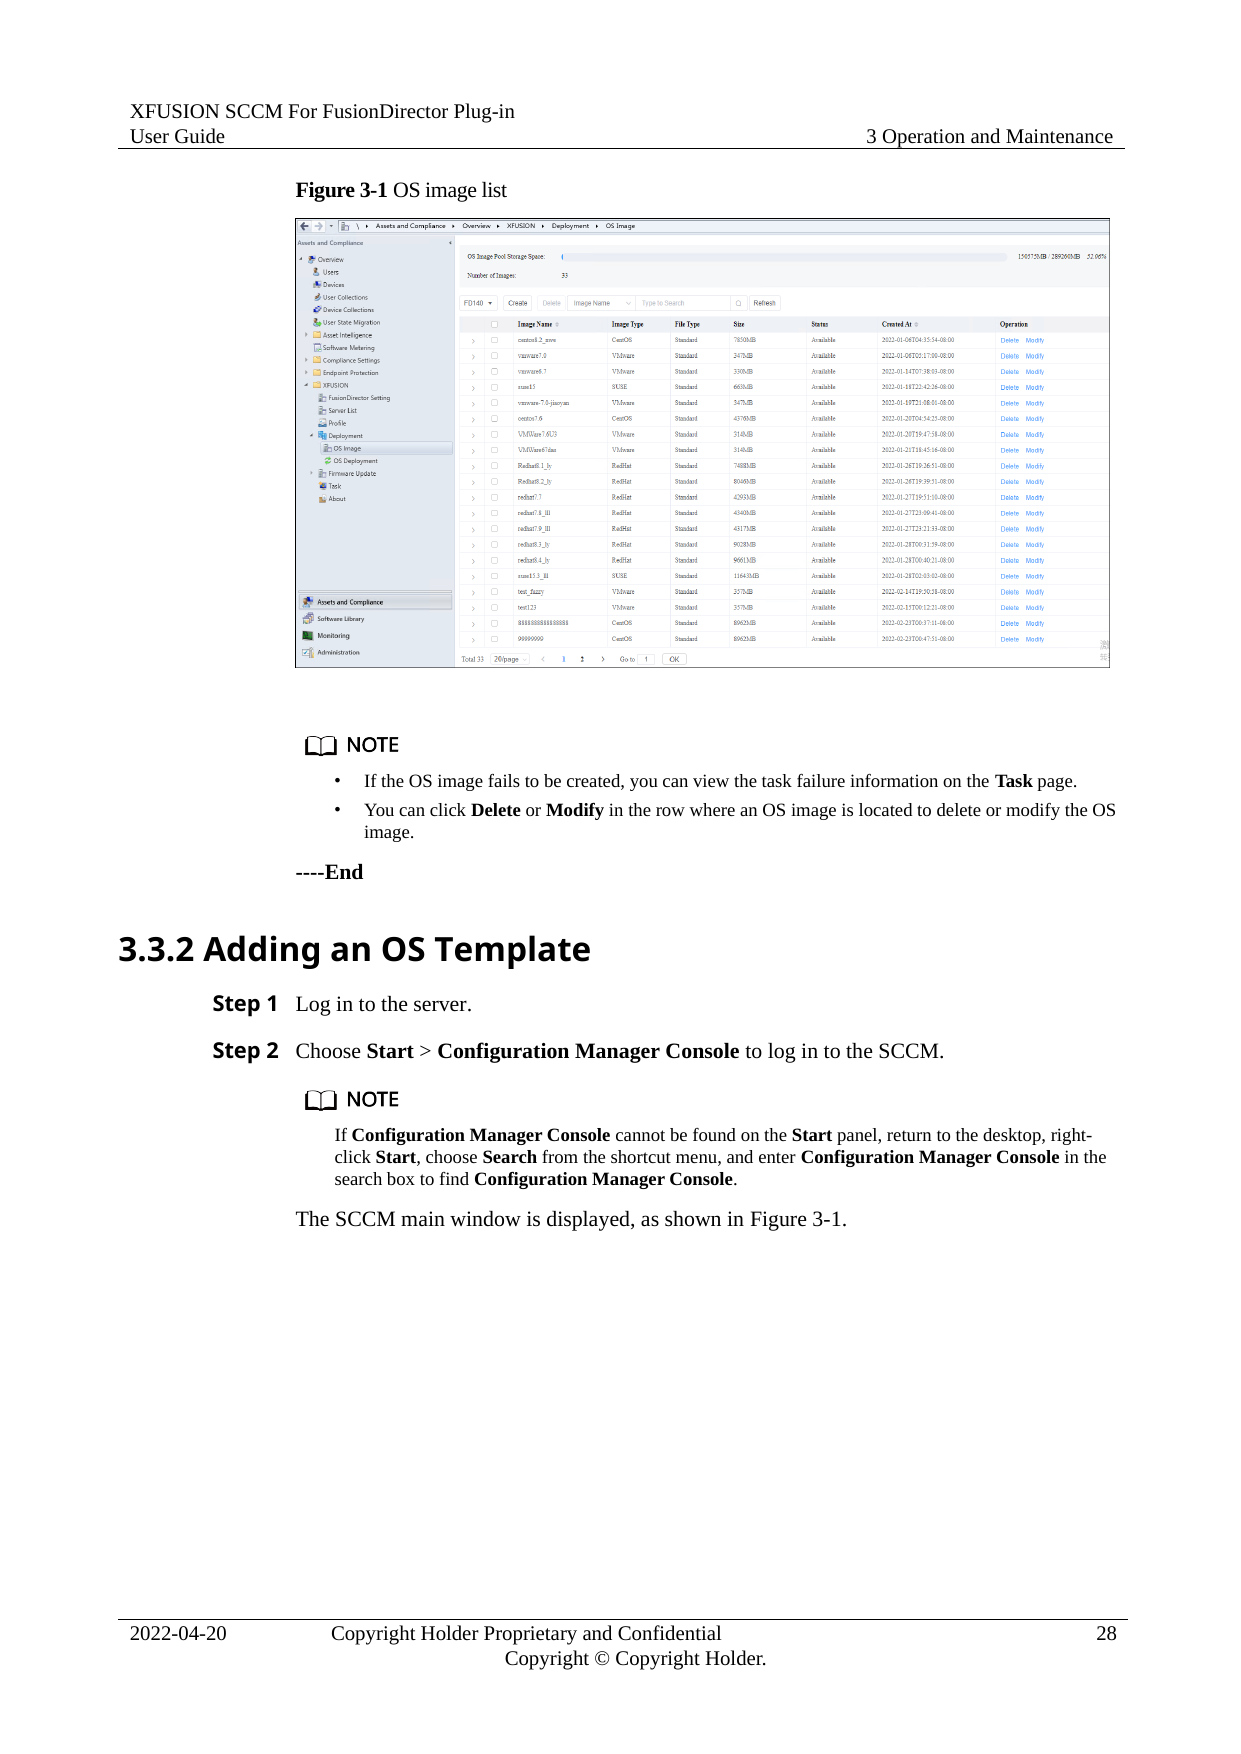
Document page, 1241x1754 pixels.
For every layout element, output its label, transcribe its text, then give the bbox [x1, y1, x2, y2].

list You can click Delete or Modify in the row where an OS image is located to delete or modify the OS image. [334, 799, 1122, 842]
text OS image list [295, 177, 1122, 202]
text Choose Start > Configuration Manager Console to log in to the SCCM. [279, 1034, 1122, 1064]
text If Configuration Manager Console cannot be found on the Start panel, return to the desktop, right-click Start, choose Search from the shortcut menu, and enter Configuration Manager Console in the search box to find Configuration Manager Console. [334, 1124, 1122, 1189]
picture [295, 726, 408, 766]
picture [295, 218, 1110, 668]
text The SCCM main window is displayed, as shown in Figure 3-18. [295, 1206, 1122, 1231]
list Log in to the server. [279, 988, 1122, 1018]
subtitle Adding an OS Template [118, 926, 1122, 971]
picture [295, 1080, 408, 1121]
list If the OS image fails to be created, you can view the task failure information on the Task page. [334, 769, 1122, 791]
text ----End [295, 859, 1122, 884]
